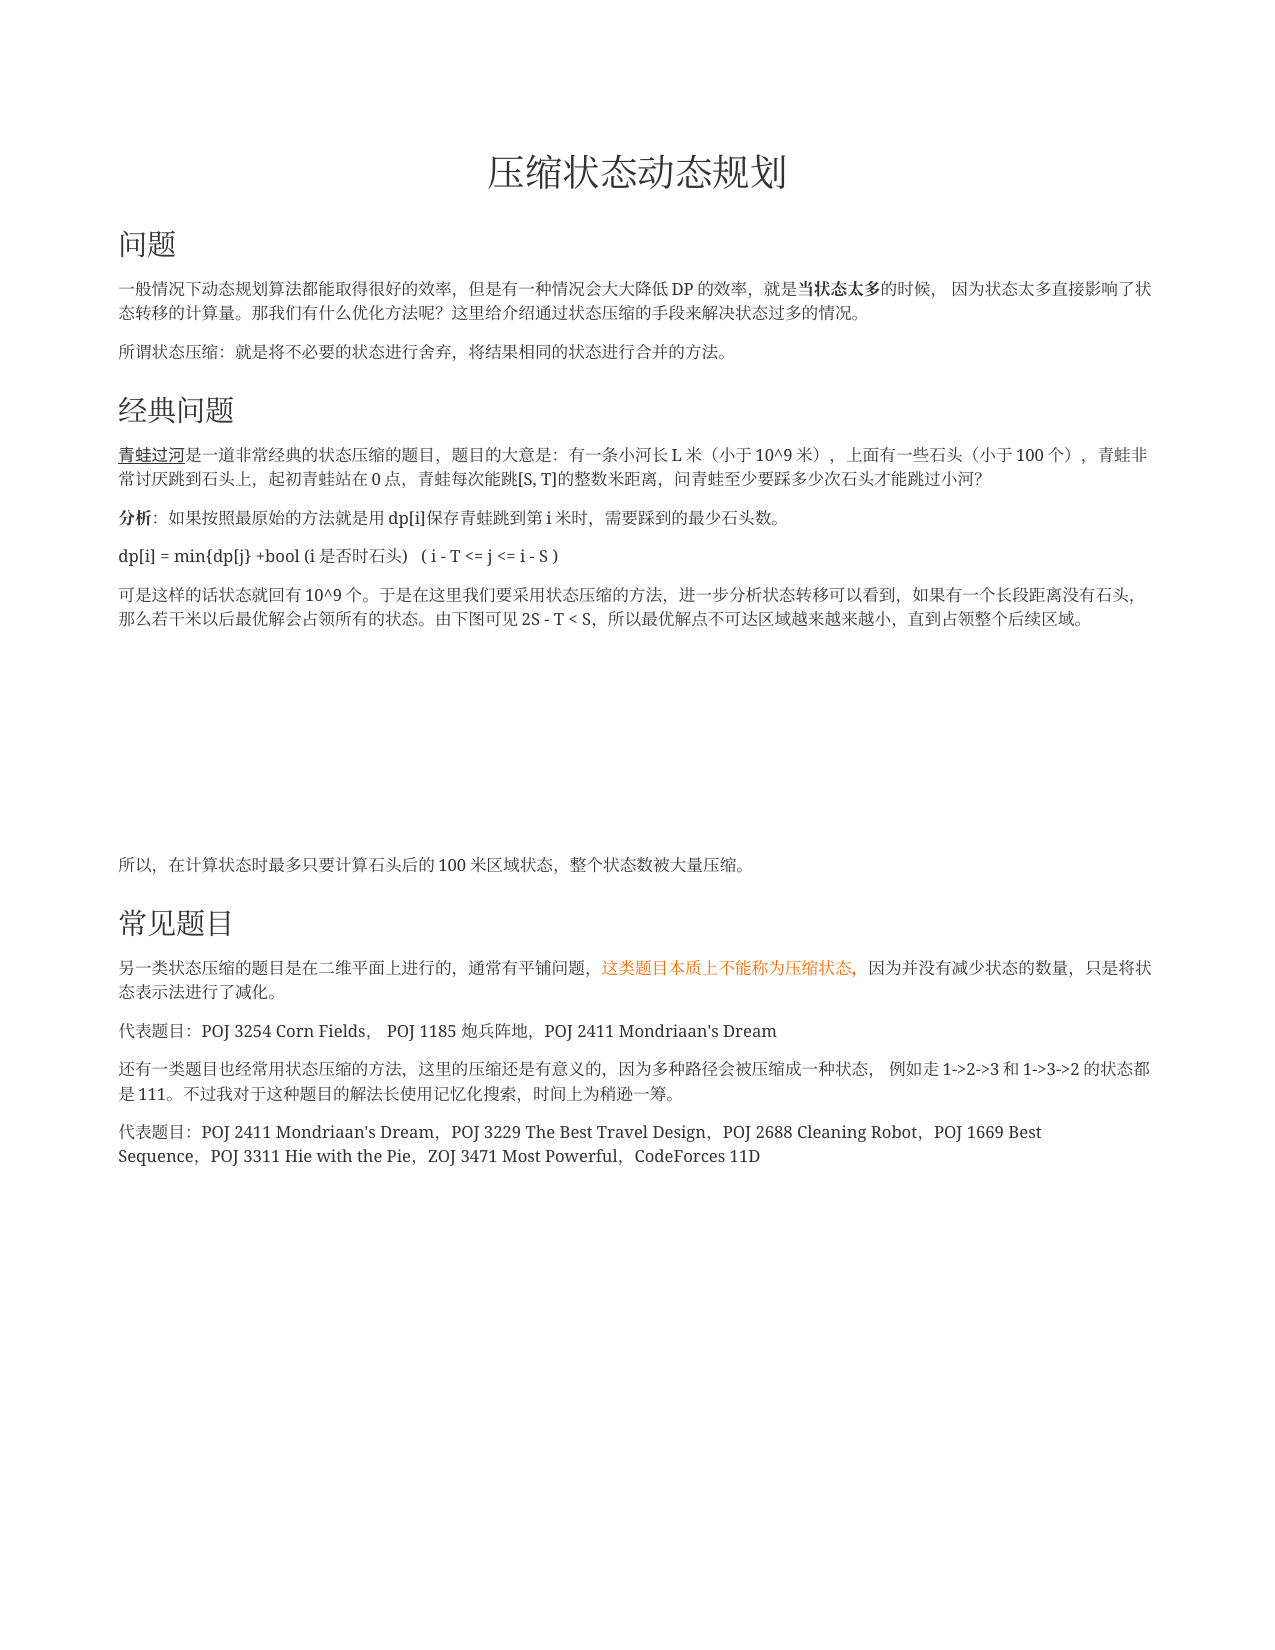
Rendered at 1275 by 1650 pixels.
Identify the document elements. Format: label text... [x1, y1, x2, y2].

text 分析：如果按照最原始的方法就是用dp[i]保存青蛙跳到第i米时，需要踩到的最少石头数。 [118, 505, 1157, 529]
text 代表题目：POJ 3254 Corn Fields， POJ 1185 炮兵阵地，POJ 2411 Mondriaan's Dream [118, 1018, 1157, 1042]
text 一般情况下动态规划算法都能取得很好的效率，但是有一种情况会大大降低DP的效率，就是当状态太多的时候， 因为状态太多直接影响了状态转移的计算量。那我们有什么优化方法呢？这里给介绍通过状态压缩的手段来解决状态过多的情况。 [118, 276, 1157, 324]
text 代表题目：POJ 2411 Mondriaan's Dream，POJ 3229 The Best Travel Design，POJ 2688 Cleaning Robot，POJ 1669 Best Sequence，POJ 3311 Hie with the Pie，ZOJ 3471 Most Powerful，CodeForces 11D [118, 1119, 1157, 1167]
text 所谓状态压缩：就是将不必要的状态进行舍弃，将结果相同的状态进行合并的方法。 [118, 339, 1157, 363]
text 另一类状态压缩的题目是在二维平面上进行的，通常有平铺问题，这类题目本质上不能称为压缩状态，因为并没有减少状态的数量，只是将状态表示法进行了减化。 [118, 956, 1157, 1003]
text 可是这样的话状态就回有10^9个。于是在这里我们要采用状态压缩的方法，进一步分析状态转移可以看到，如果有一个长段距离没有石头，那么若干米以后最优解会占领所有的状态。由下图可见2S - T < S，所以最优解点不可达区域越来越来越小，直到占领整个后续区域。 [118, 582, 1157, 630]
subtitle 经典问题 [118, 388, 1157, 430]
text dp[i] = min{dp[j} +bool (i是否时石头) ( i - T <= j <= i - S ) [118, 544, 1157, 568]
subtitle 常见题目 [118, 901, 1157, 943]
text 所以，在计算状态时最多只要计算石头后的100米区域状态，整个状态数被大量压缩。 [118, 852, 1157, 876]
subtitle 压缩状态动态规划 [118, 143, 1157, 197]
text 青蛙过河是一道非常经典的状态压缩的题目，题目的大意是：有一条小河长L米（小于10^9米），上面有一些石头（小于100个），青蛙非常讨厌跳到石头上，起初青蛙站在0点，青蛙每次能跳[S, T]的整数米距离，问青蛙至少要踩多少次石头才能跳过小河？ [118, 442, 1157, 490]
subtitle 问题 [118, 222, 1157, 264]
text 还有一类题目也经常用状态压缩的方法，这里的压缩还是有意义的，因为多种路径会被压缩成一种状态， 例如走1->2->3和1->3->2的状态都是111。不过我对于这种题目的解法长使用记忆化搜索，时间上为稍逊一筹。 [118, 1057, 1157, 1105]
